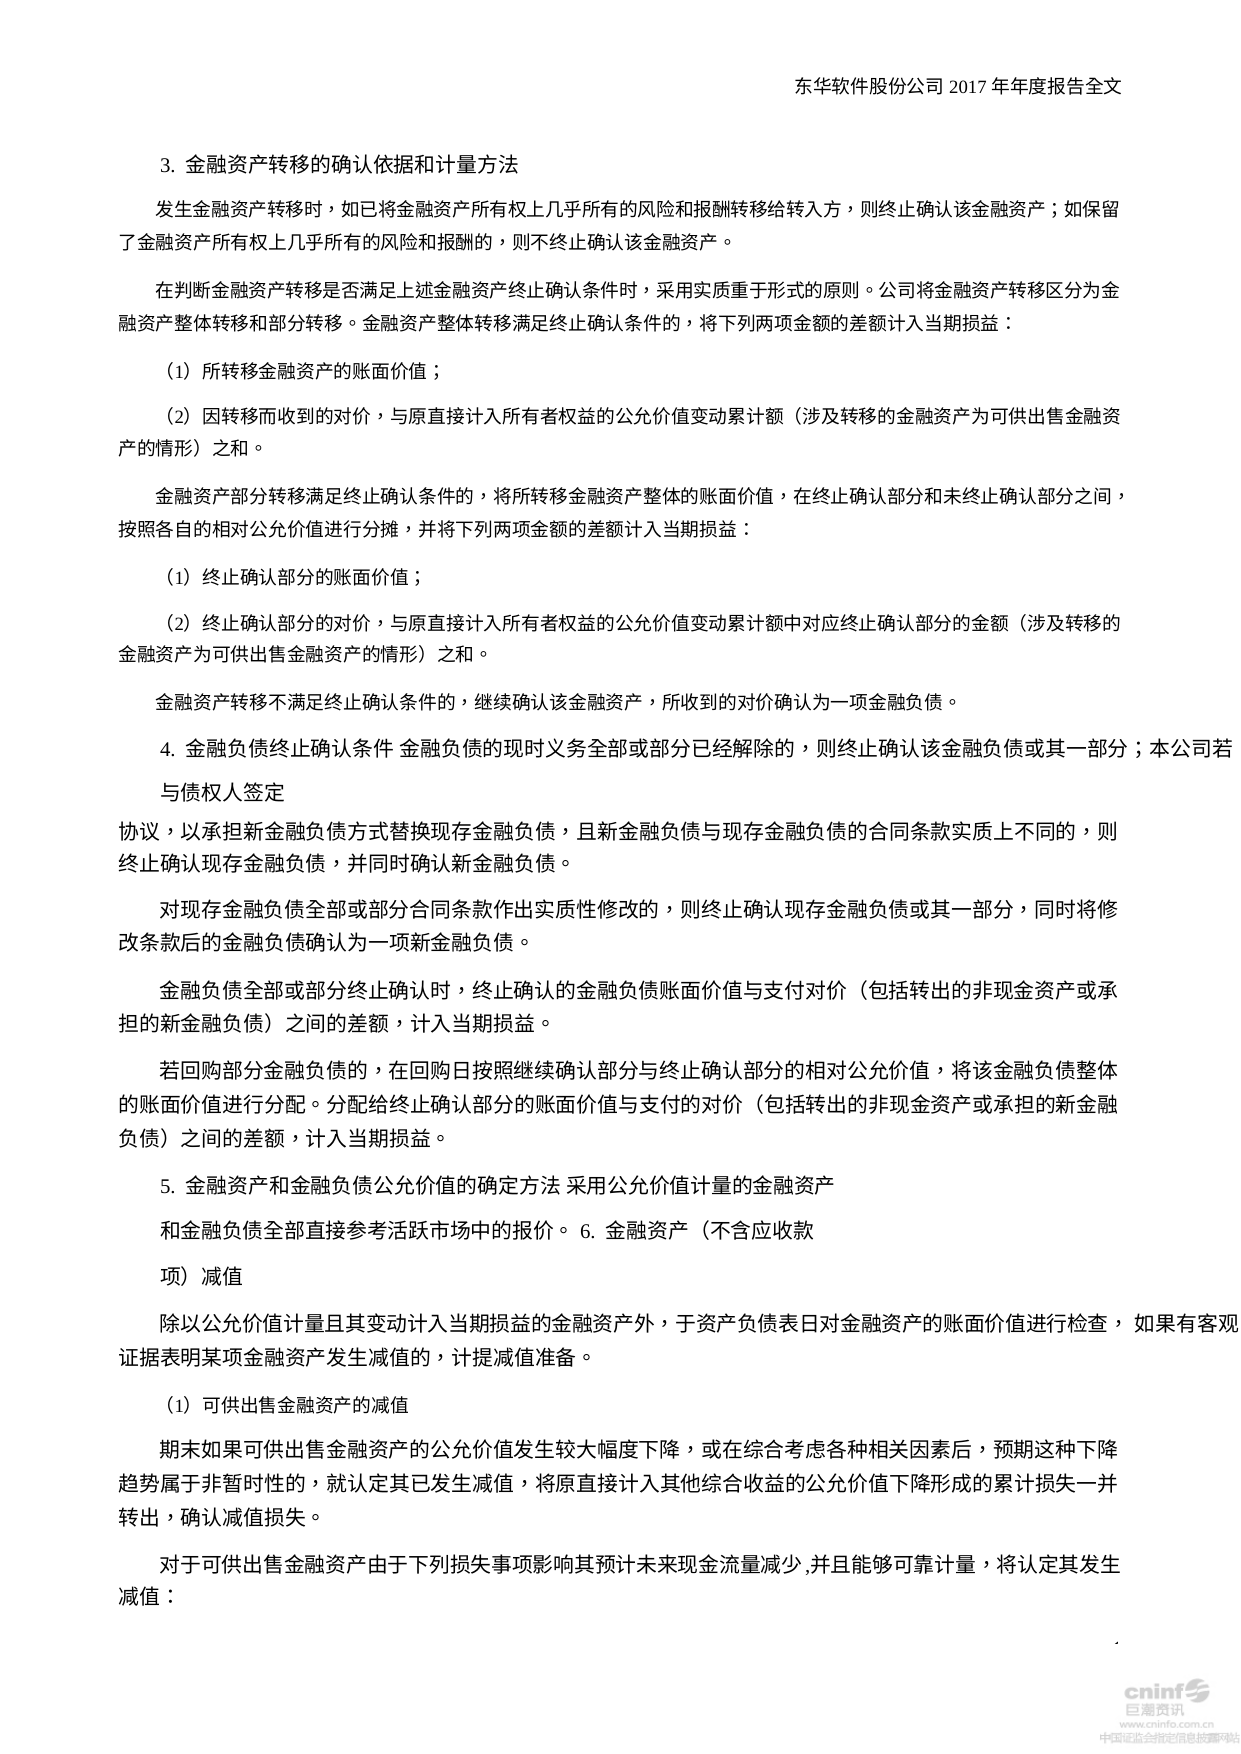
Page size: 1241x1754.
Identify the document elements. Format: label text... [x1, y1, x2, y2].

subtitle 若回购部分金融负债的，在回购日按照继续确认部分与终止确认部分的相对公允价值，将该金融负债整体 的账面价值进行分配。分配给终止确认部分的账面价值与支付的对价（包括转出的非现金资产或承担的新金融 负债）之间的差额，计入当期损益。 [118, 1057, 1122, 1152]
subtitle 对现存金融负债全部或部分合同条款作出实质性修改的，则终止确认现存金融负债或其一部分，同时将修 改条款后的金融负债确认为一项新金融负债。 [118, 895, 1122, 957]
text 发生金融资产转移时，如已将金融资产所有权上几乎所有的风险和报酬转移给转入方，则终止确认该金融资产；如保留 了金融资产所有权上几乎所有的风险和报酬的，则不终止确认该金融资产。 [118, 196, 1122, 255]
subtitle 金融负债全部或部分终止确认时，终止确认的金融负债账面价值与支付对价（包括转出的非现金资产或承 担的新金融负债）之间的差额，计入当期损益。 [118, 976, 1122, 1038]
text （1）终止确认部分的账面价值； [156, 564, 1240, 590]
subtitle 除以公允价值计量且其变动计入当期损益的金融资产外，于资产负债表日对金融资产的账面价值进行检查， 如果有客观证据表明某项金融资产发生减值的，计提减值准备。 [118, 1309, 1240, 1371]
text （2）终止确认部分的对价，与原直接计入所有者权益的公允价值变动累计额中对应终止确认部分的金额（涉及转移的 金融资产为可供出售金融资产的情形）之和。 [118, 610, 1122, 667]
text 金融资产部分转移满足终止确认条件的，将所转移金融资产整体的账面价值，在终止确认部分和未终止确认部分之间， 按照各自的相对公允价值进行分摊，并将下列两项金额的差额计入当期损益： [118, 483, 1131, 542]
text （1）可供出售金融资产的减值 [156, 1392, 1240, 1417]
picture [1099, 1673, 1241, 1754]
subtitle 终止确认现存金融负债，并同时确认新金融负债。 [118, 849, 1240, 877]
subtitle 期末如果可供出售金融资产的公允价值发生较大幅度下降，或在综合考虑各种相关因素后，预期这种下降 趋势属于非暂时性的，就认定其已发生减值，将原直接计入其他综合收益的公允价值下降形成的累计损失一并 转出，确认减值损失。 [118, 1436, 1122, 1531]
subtitle 3. 金融资产转移的确认依据和计量方法 [160, 150, 1240, 178]
text 在判断金融资产转移是否满足上述金融资产终止确认条件时，采用实质重于形式的原则。公司将金融资产转移区分为金 融资产整体转移和部分转移。金融资产整体转移满足终止确认条件的，将下列两项金额的差额计入当期损益： [118, 277, 1122, 336]
subtitle 对于可供出售金融资产由于下列损失事项影响其预计未来现金流量减少,并且能够可靠计量，将认定其发生 减值： [118, 1550, 1122, 1610]
text （2）因转移而收到的对价，与原直接计入所有者权益的公允价值变动累计额（涉及转移的金融资产为可供出售金融资 产的情形）之和。 [118, 404, 1122, 461]
text （1）所转移金融资产的账面价值； [156, 358, 1240, 384]
subtitle 4. 金融负债终止确认条件 金融负债的现时义务全部或部分已经解除的，则终止确认该金融负债或其一部分；本公司若与债权人签定 [160, 734, 1240, 807]
subtitle 协议，以承担新金融负债方式替换现存金融负债，且新金融负债与现存金融负债的合同条款实质上不同的，则 [118, 823, 1240, 844]
subtitle 5. 金融资产和金融负债公允价值的确定方法 采用公允价值计量的金融资产和金融负债全部直接参考活跃市场中的报价。 6. 金融资产（不含应收款项）减值 [160, 1171, 851, 1290]
text 金融资产转移不满足终止确认条件的，继续确认该金融资产，所收到的对价确认为一项金融负债。 [156, 689, 1240, 715]
